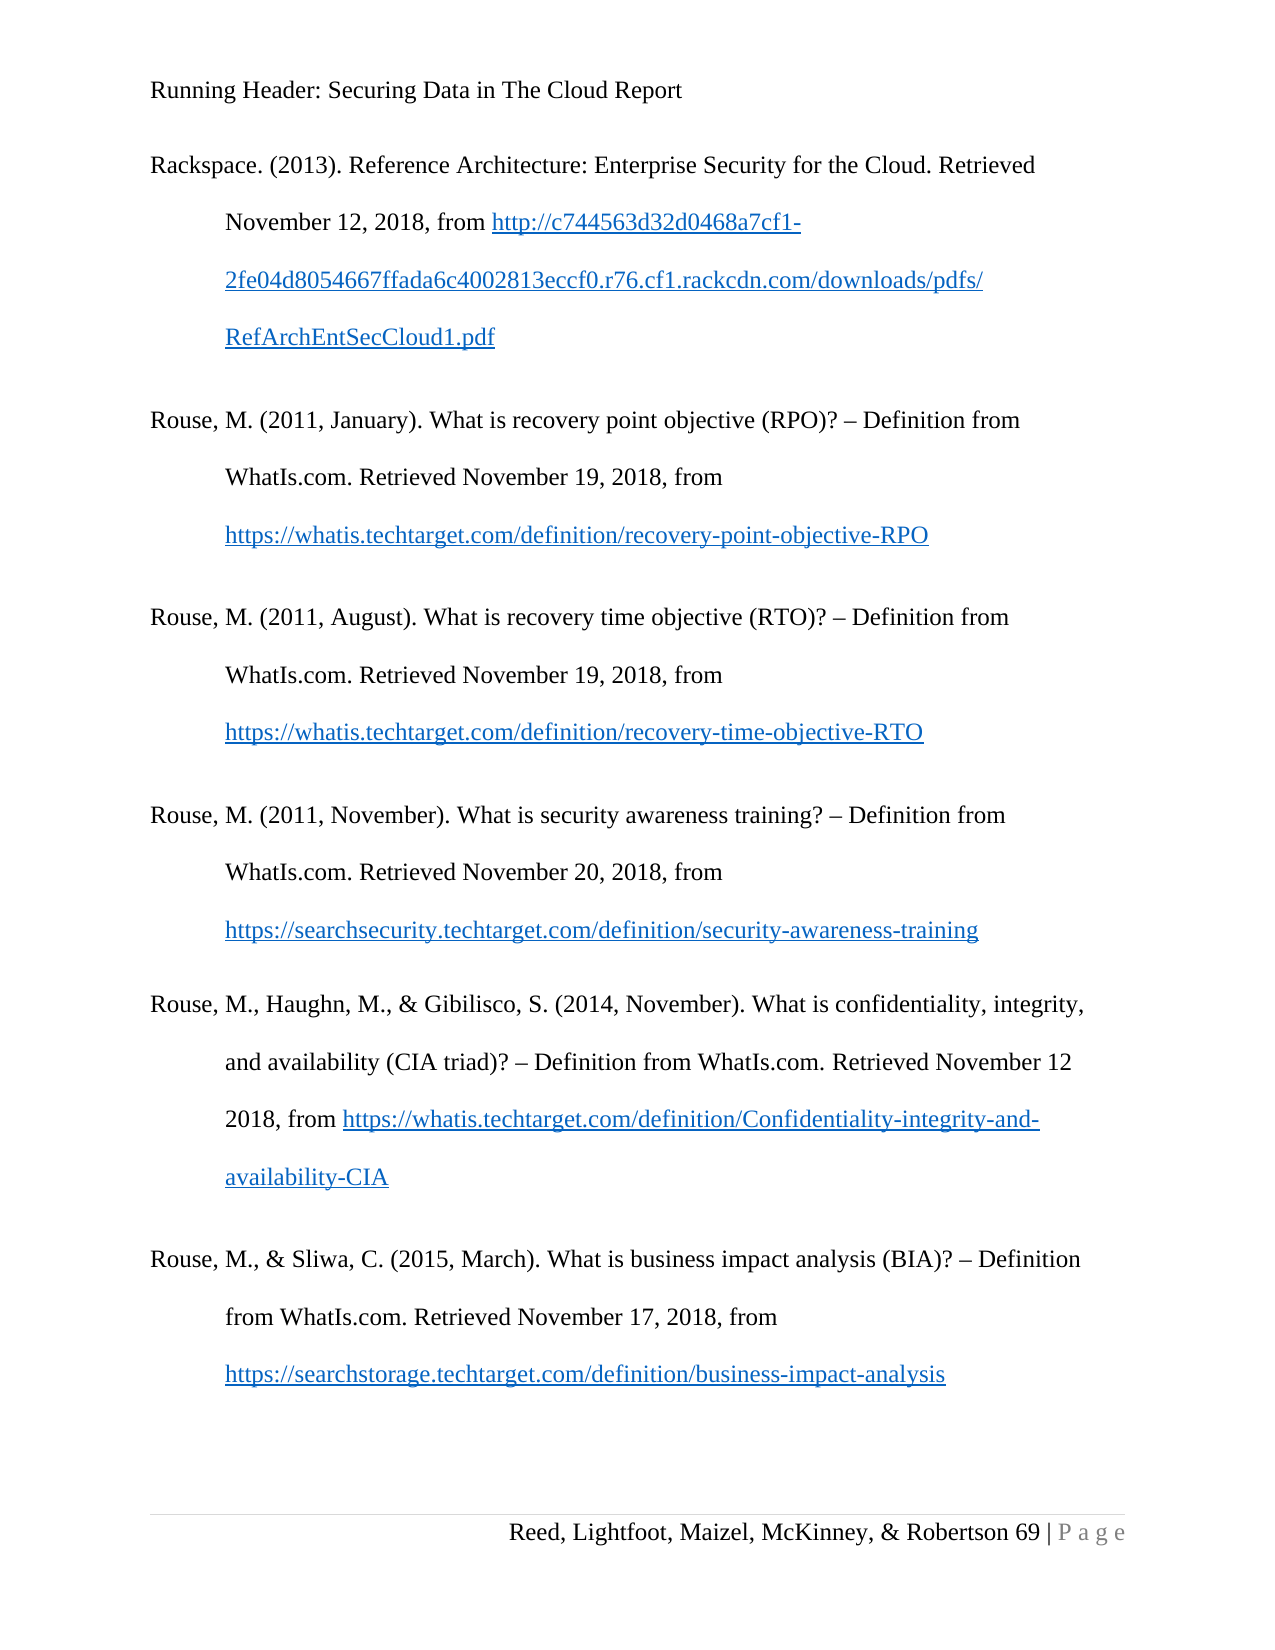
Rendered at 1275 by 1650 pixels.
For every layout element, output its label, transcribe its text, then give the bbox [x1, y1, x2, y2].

text Rouse, M. (2011, January). What is recovery point objective (RPO)? – Definition from WhatIs.com. Retrieved November 19, 2018, from https://whatis.techtarget.com/definition/recovery-point-objective-RPO [150, 405, 1125, 549]
text Rouse, M. (2011, November). What is security awareness training? – Definition from WhatIs.com. Retrieved November 20, 2018, from https://searchsecurity.techtarget.com/definition/security-awareness-training [150, 800, 1125, 944]
text Rouse, M., & Sliwa, C. (2015, March). What is business impact analysis (BIA)? – Definition from WhatIs.com. Retrieved November 17, 2018, from https://searchstorage.techtarget.com/definition/business-impact-analysis [150, 1244, 1125, 1388]
text Rouse, M. (2011, August). What is recovery time objective (RTO)? – Definition from WhatIs.com. Retrieved November 19, 2018, from https://whatis.techtarget.com/definition/recovery-time-objective-RTO [150, 602, 1125, 746]
text Rouse, M., Haughn, M., & Gibilisco, S. (2014, November). What is confidentiality, integrity, and availability (CIA triad)? – Definition from WhatIs.com. Retrieved November 12 2018, from https://whatis.techtarget.com/definition/Confidentiality-integrity-and-availability-CIA [150, 989, 1125, 1190]
text Rackspace. (2013). Reference Architecture: Enterprise Security for the Cloud. Retrieved November 12, 2018, from http://c744563d32d0468a7cf1-2fe04d8054667ffada6c4002813eccf0.r76.cf1.rackcdn.com/downloads/pdfs/RefArchEntSecCloud1.pdf [150, 150, 1125, 351]
